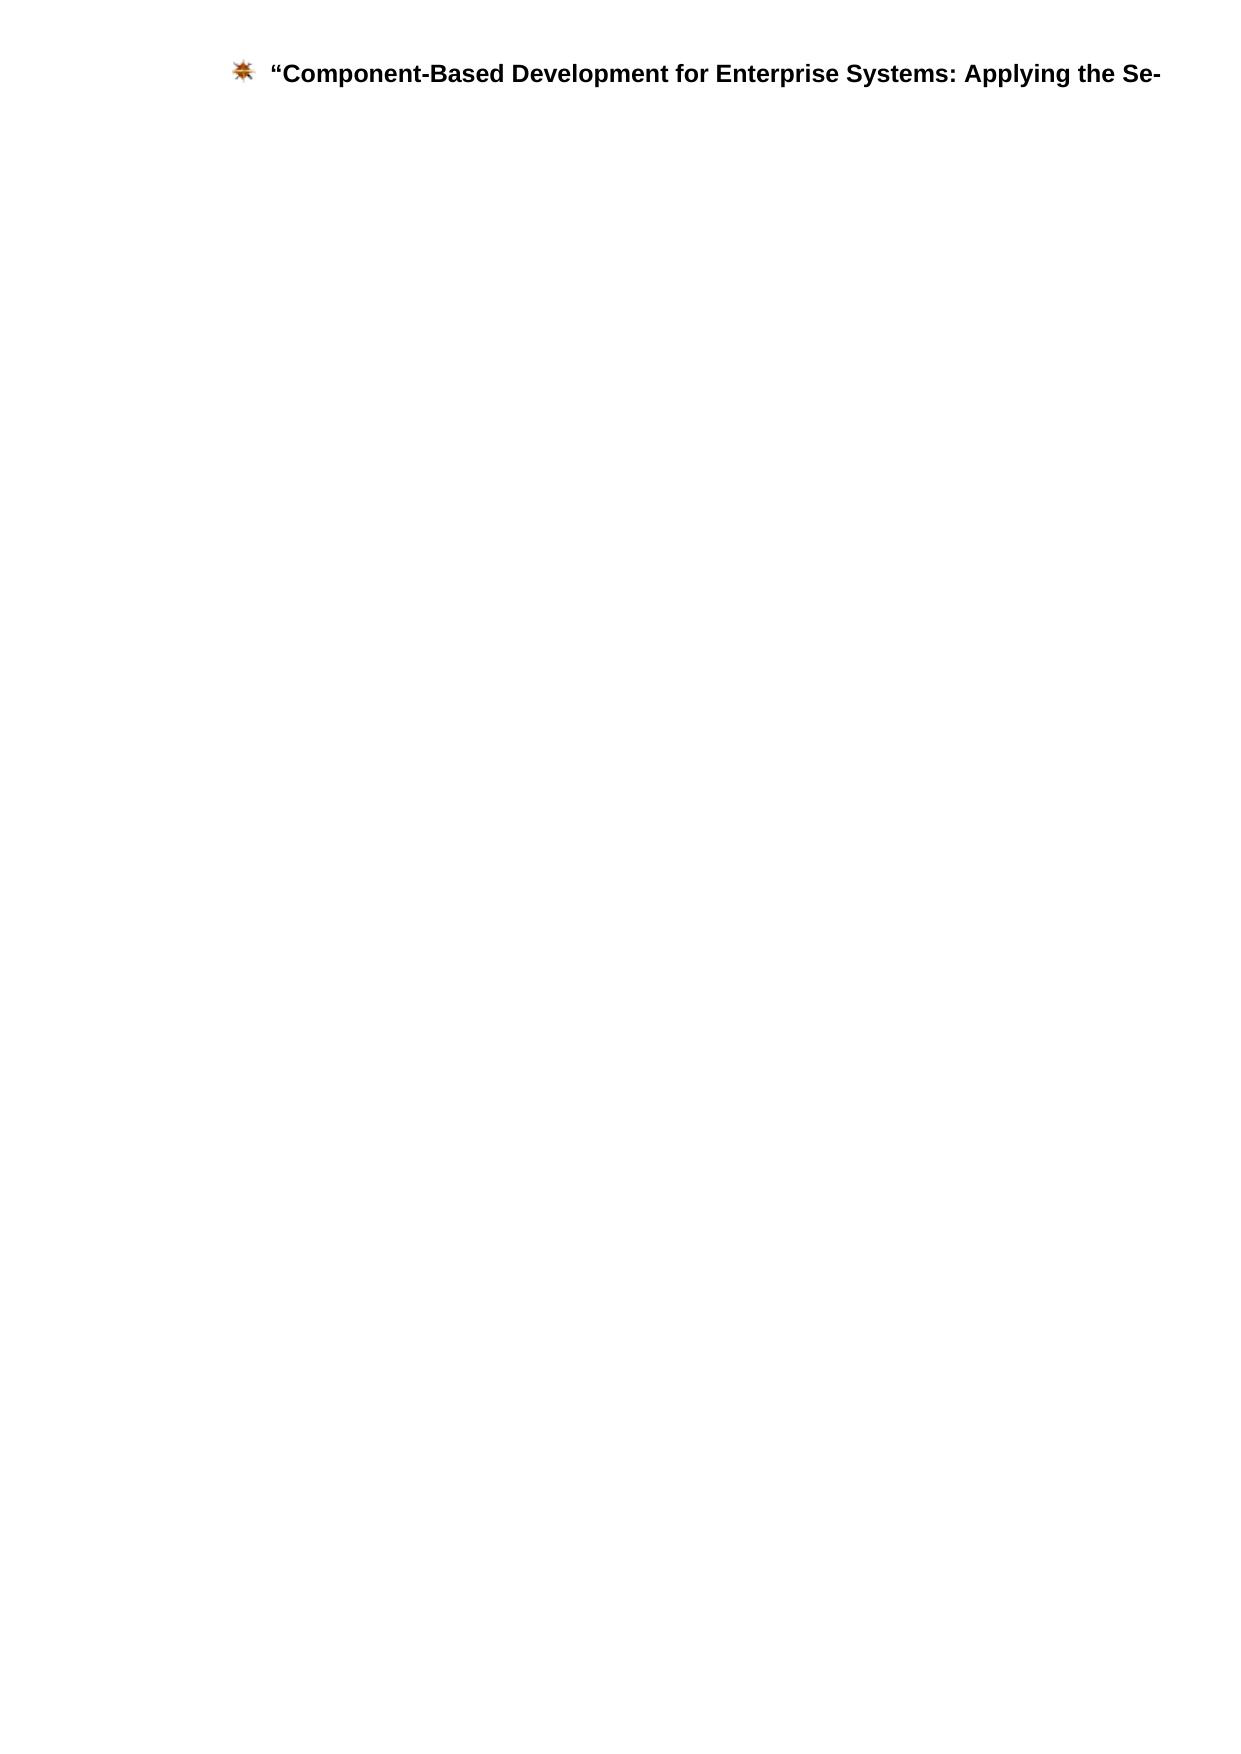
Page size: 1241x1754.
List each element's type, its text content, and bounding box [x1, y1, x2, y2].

text “Component-Based Development for Enterprise Systems: Applying the Se- [232, 59, 1184, 1695]
picture [232, 59, 256, 83]
